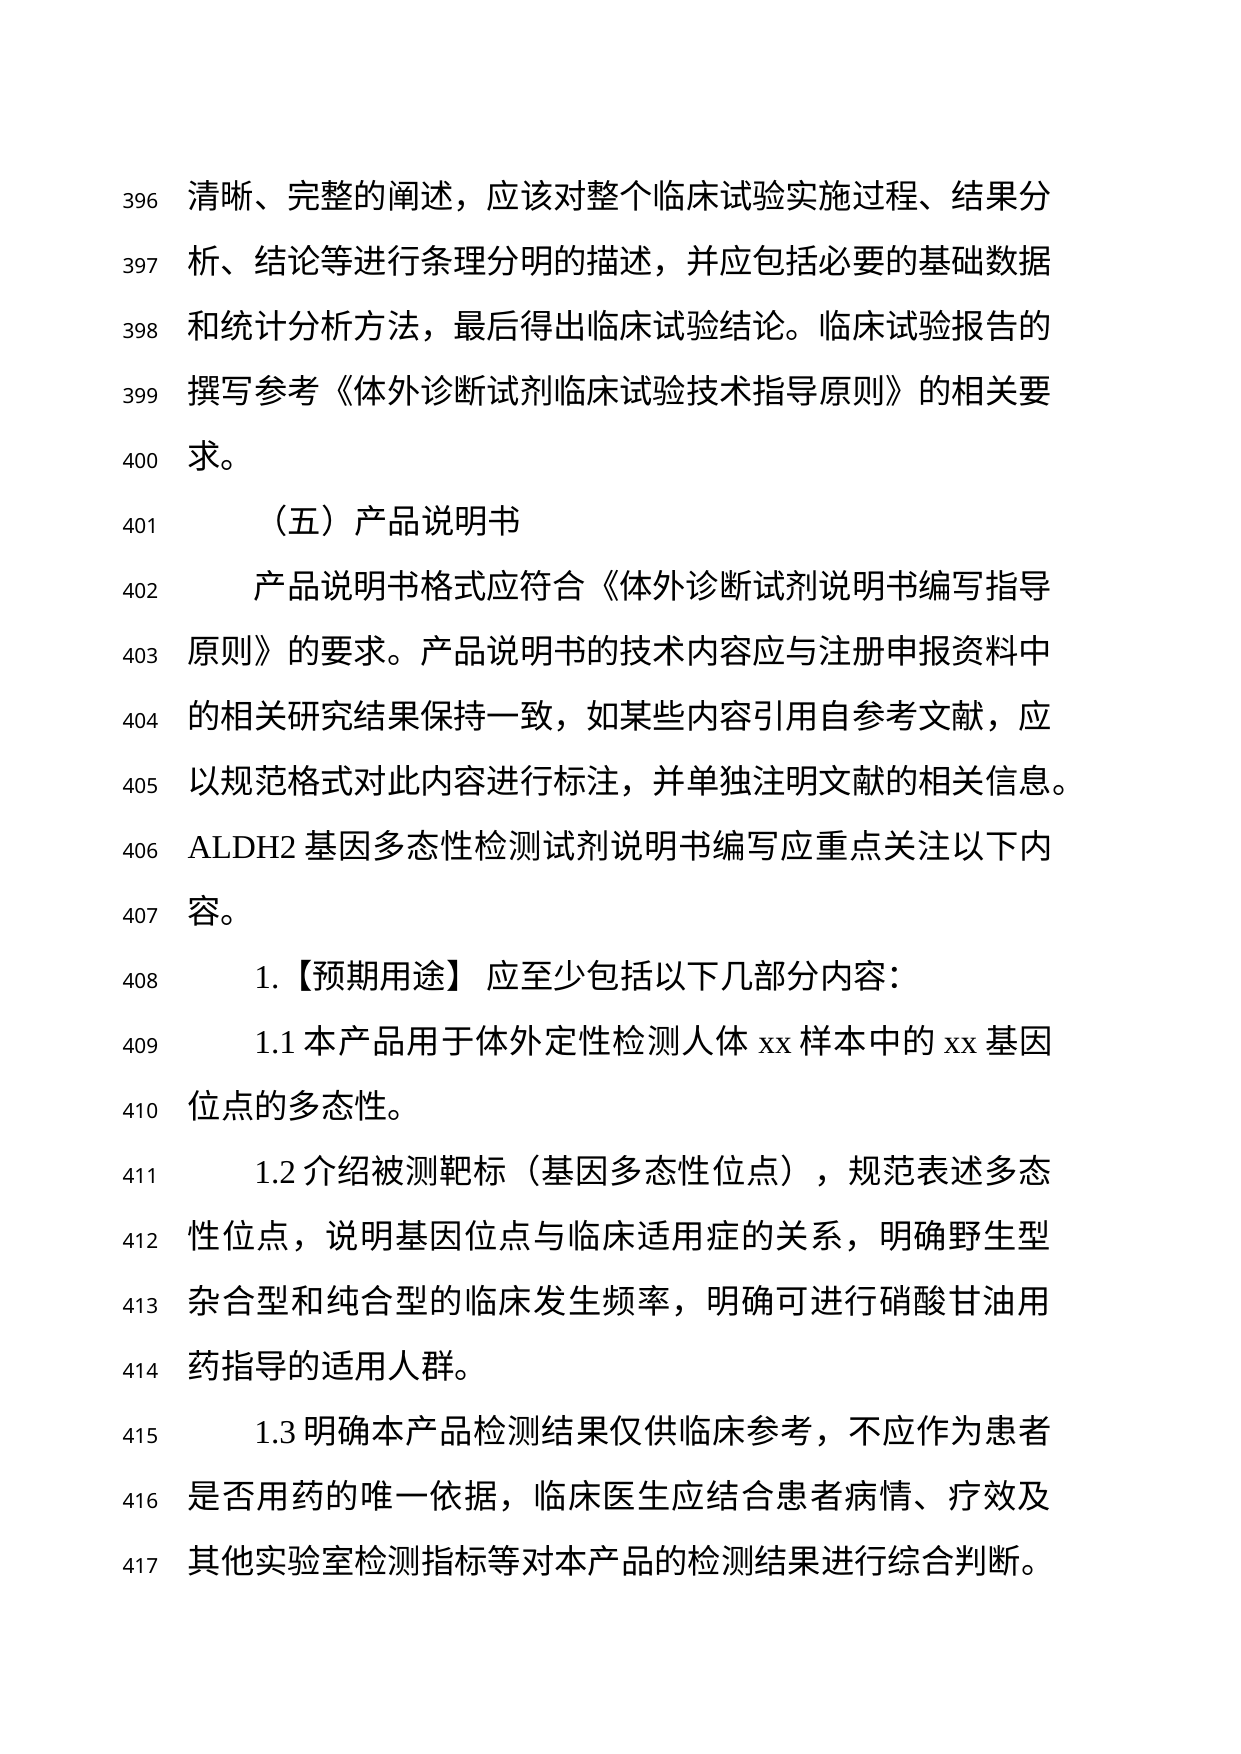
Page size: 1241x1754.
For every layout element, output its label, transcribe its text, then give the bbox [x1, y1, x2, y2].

text （五）产品说明书 [187, 487, 1060, 552]
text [187, 162, 1053, 487]
text 1.3明确本产品检测结果仅供临床参考，不应作为患者是否用药的唯一依据，临床医生应结合患者病情、疗效及其他实验室检测指标等对本产品的检测结果进行综合判断。 [187, 1397, 1053, 1592]
text 1.1本产品用于体外定性检测人体xx样本中的xx基因位点的多态性。 [187, 1007, 1053, 1137]
text 产品说明书格式应符合《体外诊断试剂说明书编写指导原则》的要求。产品说明书的技术内容应与注册申报资料中的相关研究结果保持一致，如某些内容引用自参考文献，应以规范格式对此内容进行标注，并单独注明文献的相关信息。ALDH2基因多态性检测试剂说明书编写应重点关注以下内容。 [187, 552, 1053, 942]
text 1.【预期用途】 应至少包括以下几部分内容： [187, 942, 1053, 1007]
text 1.2介绍被测靶标（基因多态性位点），规范表述多态性位点，说明基因位点与临床适用症的关系，明确野生型、杂合型和纯合型的临床发生频率，明确可进行硝酸甘油用药指导的适用人群。 [187, 1137, 1053, 1397]
